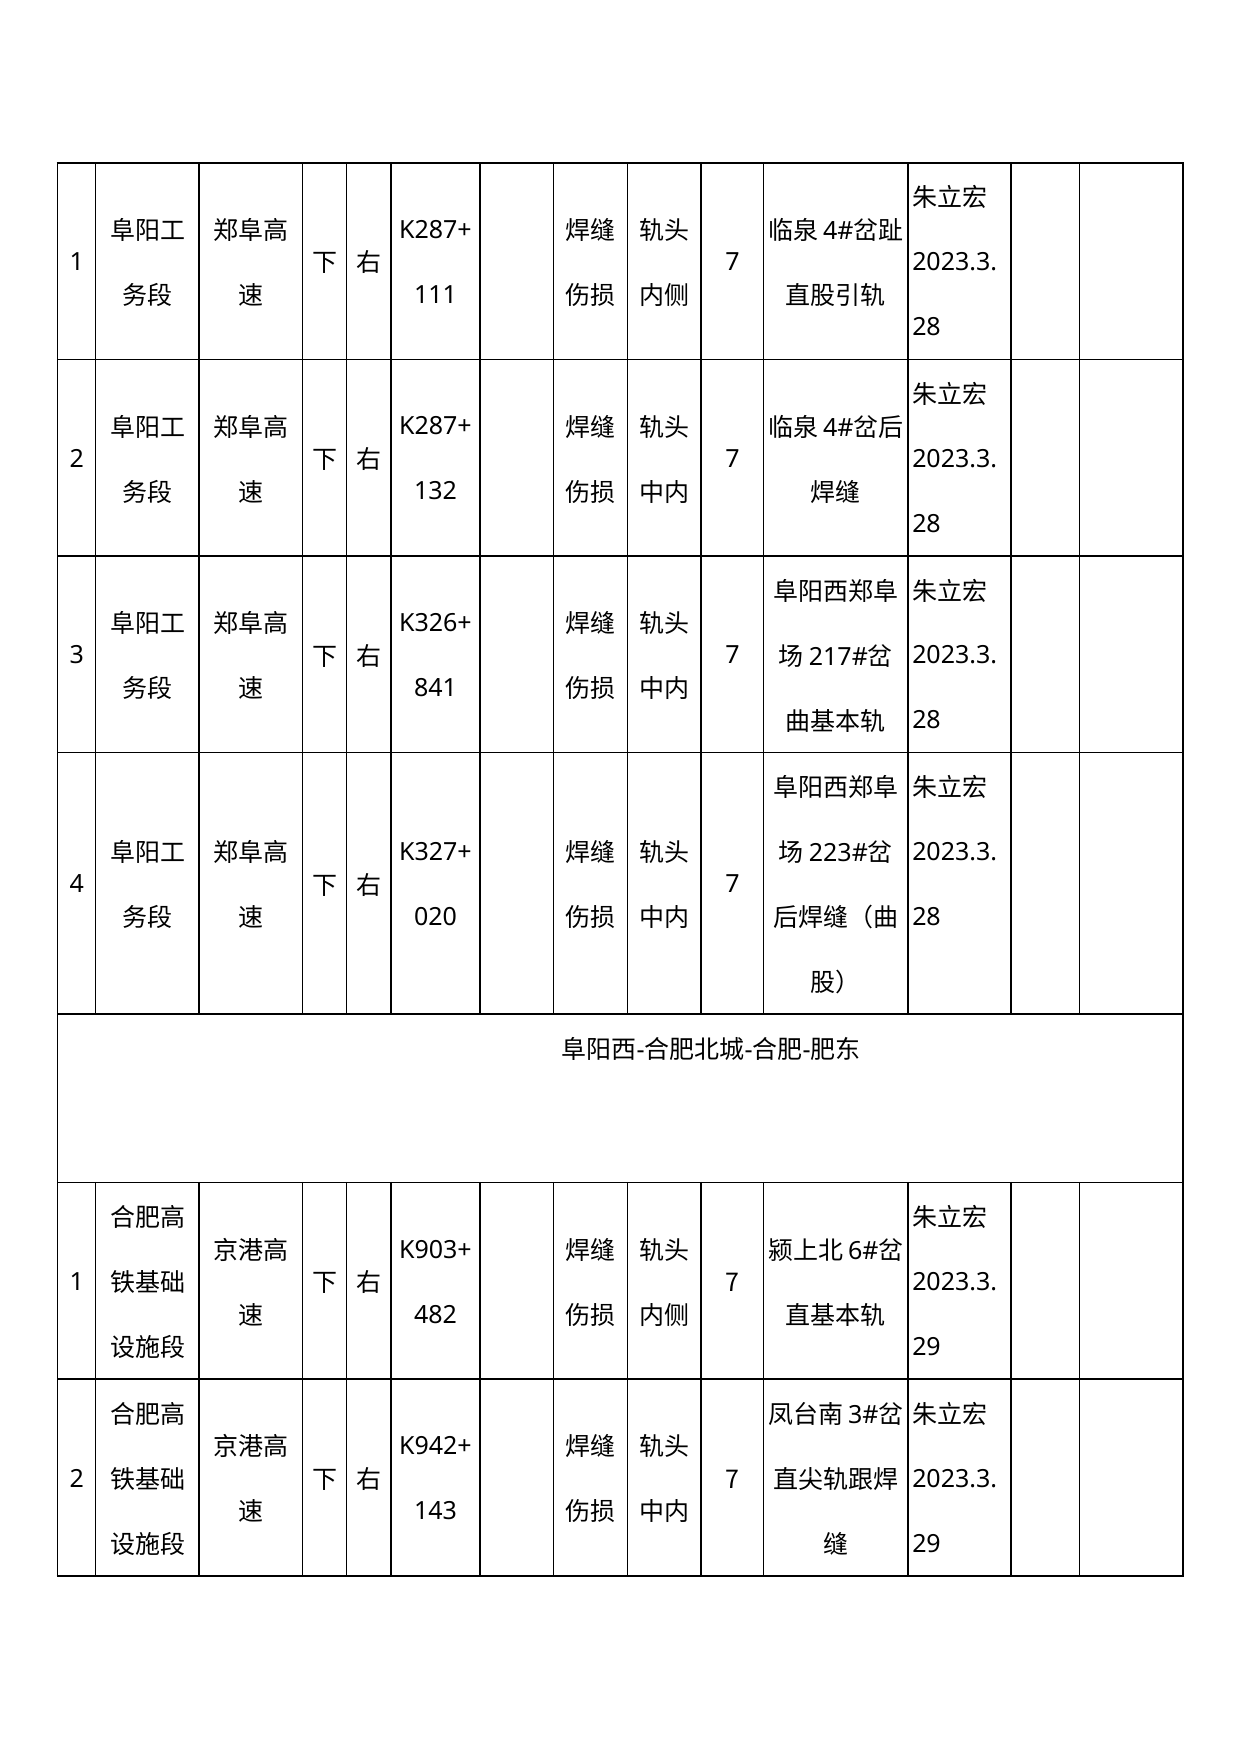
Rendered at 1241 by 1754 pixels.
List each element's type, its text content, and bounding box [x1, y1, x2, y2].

table_cell [1080, 1380, 1182, 1575]
table_cell 右 [347, 360, 390, 555]
table_cell [481, 753, 553, 1013]
table_cell 焊缝伤损 [554, 1380, 627, 1575]
table_cell 7 [702, 753, 763, 1013]
table_cell 7 [702, 164, 763, 358]
table_cell 颍上北6#岔直基本轨 [764, 1183, 907, 1378]
table_cell 阜阳西郑阜场223#岔后焊缝（曲股） [764, 753, 907, 1013]
table_cell 焊缝伤损 [554, 753, 627, 1013]
table_cell 2 [58, 1380, 95, 1575]
table_cell [1080, 164, 1182, 358]
table_cell 朱立宏2023.3.28 [909, 164, 1010, 358]
table_cell 朱立宏2023.3.29 [909, 1380, 1010, 1575]
table_cell [481, 360, 553, 555]
table_cell 京港高速 [200, 1380, 302, 1575]
table_cell 4 [58, 753, 95, 1013]
table_cell 7 [702, 1380, 763, 1575]
table_cell [1080, 557, 1182, 752]
table_cell 焊缝伤损 [554, 164, 627, 358]
table_cell 下 [303, 1380, 346, 1575]
table_cell 郑阜高速 [200, 164, 302, 358]
table_cell [481, 164, 553, 358]
table_cell 下 [303, 360, 346, 555]
table_cell 3 [58, 557, 95, 752]
table_cell 2 [58, 360, 95, 555]
table_cell 轨头内侧 [628, 164, 700, 358]
table_cell 焊缝伤损 [554, 1183, 627, 1378]
table_cell 右 [347, 753, 390, 1013]
table_cell 凤台南3#岔直尖轨跟焊缝 [764, 1380, 907, 1575]
table_cell 郑阜高速 [200, 360, 302, 555]
table_cell [481, 557, 553, 752]
table_cell 轨头中内 [628, 753, 700, 1013]
table_cell 下 [303, 557, 346, 752]
table_cell [1012, 1380, 1079, 1575]
table_cell 临泉4#岔后焊缝 [764, 360, 907, 555]
table_cell 1 [58, 164, 95, 358]
table_cell 右 [347, 1183, 390, 1378]
table_cell 焊缝伤损 [554, 360, 627, 555]
table_cell 7 [702, 1183, 763, 1378]
table_cell [1080, 753, 1182, 1013]
table_cell K326+841 [392, 557, 479, 752]
table_cell 京港高速 [200, 1183, 302, 1378]
table_cell 朱立宏2023.3.28 [909, 360, 1010, 555]
table_cell K327+020 [392, 753, 479, 1013]
table_cell 阜阳工务段 [96, 753, 198, 1013]
table_cell 7 [702, 360, 763, 555]
table_cell [1080, 360, 1182, 555]
table_cell 朱立宏2023.3.28 [909, 557, 1010, 752]
table_cell [1012, 1183, 1079, 1378]
table_cell 阜阳西郑阜场217#岔曲基本轨 [764, 557, 907, 752]
table_cell [1012, 753, 1079, 1013]
table_cell 朱立宏2023.3.29 [909, 1183, 1010, 1378]
table_cell 合肥高铁基础设施段 [96, 1380, 198, 1575]
table_cell [1012, 164, 1079, 358]
table_cell K903+482 [392, 1183, 479, 1378]
table_cell 右 [347, 164, 390, 358]
table_cell 轨头内侧 [628, 1183, 700, 1378]
table_cell 阜阳工务段 [96, 164, 198, 358]
table_cell K287+132 [392, 360, 479, 555]
table_cell K942+143 [392, 1380, 479, 1575]
table_cell 右 [347, 557, 390, 752]
table_cell K287+111 [392, 164, 479, 358]
table_cell 朱立宏2023.3.28 [909, 753, 1010, 1013]
table_cell [481, 1183, 553, 1378]
table_cell [1080, 1183, 1182, 1378]
table_cell 下 [303, 1183, 346, 1378]
table_cell 临泉4#岔趾直股引轨 [764, 164, 907, 358]
table_cell 7 [702, 557, 763, 752]
table_cell 轨头中内 [628, 1380, 700, 1575]
table_cell 轨头中内 [628, 557, 700, 752]
table_cell 阜阳西-合肥北城-合肥-肥东 [58, 1015, 1182, 1182]
table_cell 轨头中内 [628, 360, 700, 555]
table_cell 下 [303, 753, 346, 1013]
table_cell 阜阳工务段 [96, 557, 198, 752]
table_cell 焊缝伤损 [554, 557, 627, 752]
table_cell 合肥高铁基础设施段 [96, 1183, 198, 1378]
table_cell 郑阜高速 [200, 557, 302, 752]
table_cell [1012, 360, 1079, 555]
table_cell [1012, 557, 1079, 752]
table_cell 1 [58, 1183, 95, 1378]
table_cell 下 [303, 164, 346, 358]
table_cell 郑阜高速 [200, 753, 302, 1013]
table_cell [481, 1380, 553, 1575]
table_cell 右 [347, 1380, 390, 1575]
table_cell 阜阳工务段 [96, 360, 198, 555]
